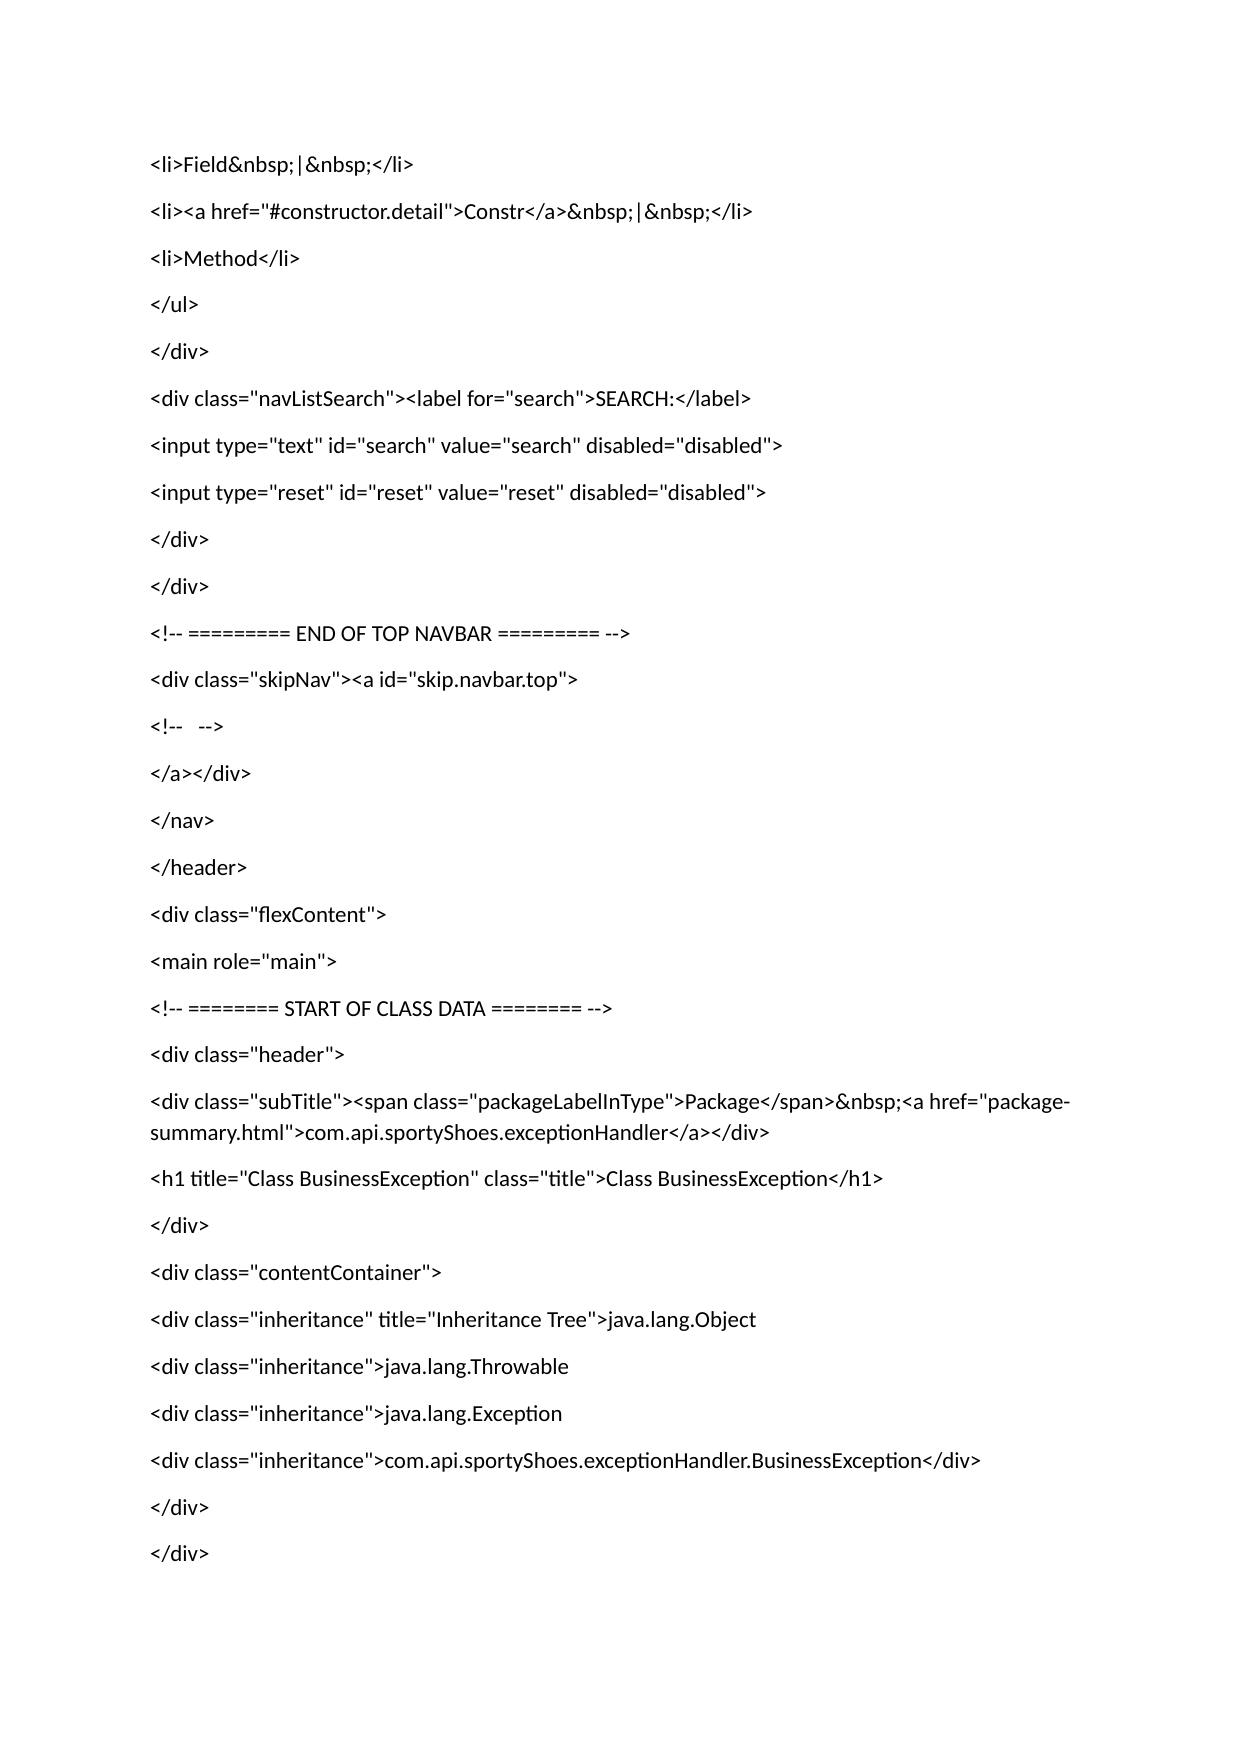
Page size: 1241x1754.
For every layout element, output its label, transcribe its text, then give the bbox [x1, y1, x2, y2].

text <h1 title="Class BusinessException" class="title">Class BusinessException</h1> [150, 1164, 1090, 1193]
text <main role="main"> [150, 947, 1090, 975]
text <!-- ======== START OF CLASS DATA ======== --> [150, 994, 1090, 1022]
text </div> [150, 572, 1090, 600]
text </ul> [150, 291, 1090, 319]
text <li>Method</li> [150, 244, 1090, 272]
text </header> [150, 853, 1090, 881]
text <input type="reset" id="reset" value="reset" disabled="disabled"> [150, 478, 1090, 506]
text <!-- ========= END OF TOP NAVBAR ========= --> [150, 619, 1090, 647]
text </div> [150, 1493, 1090, 1521]
text <div class="subTitle"><span class="packageLabelInType">Package</span>&nbsp;<a href="package-summary.html">com.api.sportyShoes.exceptionHandler</a></div> [150, 1087, 1090, 1146]
text </a></div> [150, 759, 1090, 787]
text <div class="inheritance">java.lang.Throwable [150, 1352, 1090, 1380]
text <div class="inheritance">java.lang.Exception [150, 1399, 1090, 1427]
text <div class="navListSearch"><label for="search">SEARCH:</label> [150, 384, 1090, 412]
text </div> [150, 525, 1090, 553]
text <input type="text" id="search" value="search" disabled="disabled"> [150, 431, 1090, 459]
text <div class="contentContainer"> [150, 1258, 1090, 1286]
text </div> [150, 1211, 1090, 1239]
text <div class="flexContent"> [150, 900, 1090, 928]
text <div class="inheritance">com.api.sportyShoes.exceptionHandler.BusinessException</div> [150, 1446, 1090, 1474]
text <li>Field&nbsp;|&nbsp;</li> [150, 150, 1090, 178]
text <li><a href="#constructor.detail">Constr</a>&nbsp;|&nbsp;</li> [150, 197, 1090, 225]
text </div> [150, 1539, 1090, 1568]
text <div class="inheritance" title="Inheritance Tree">java.lang.Object [150, 1305, 1090, 1333]
text <div class="skipNav"><a id="skip.navbar.top"> [150, 666, 1090, 694]
text <!-- --> [150, 712, 1090, 741]
text </div> [150, 337, 1090, 366]
text </nav> [150, 806, 1090, 834]
text <div class="header"> [150, 1041, 1090, 1069]
